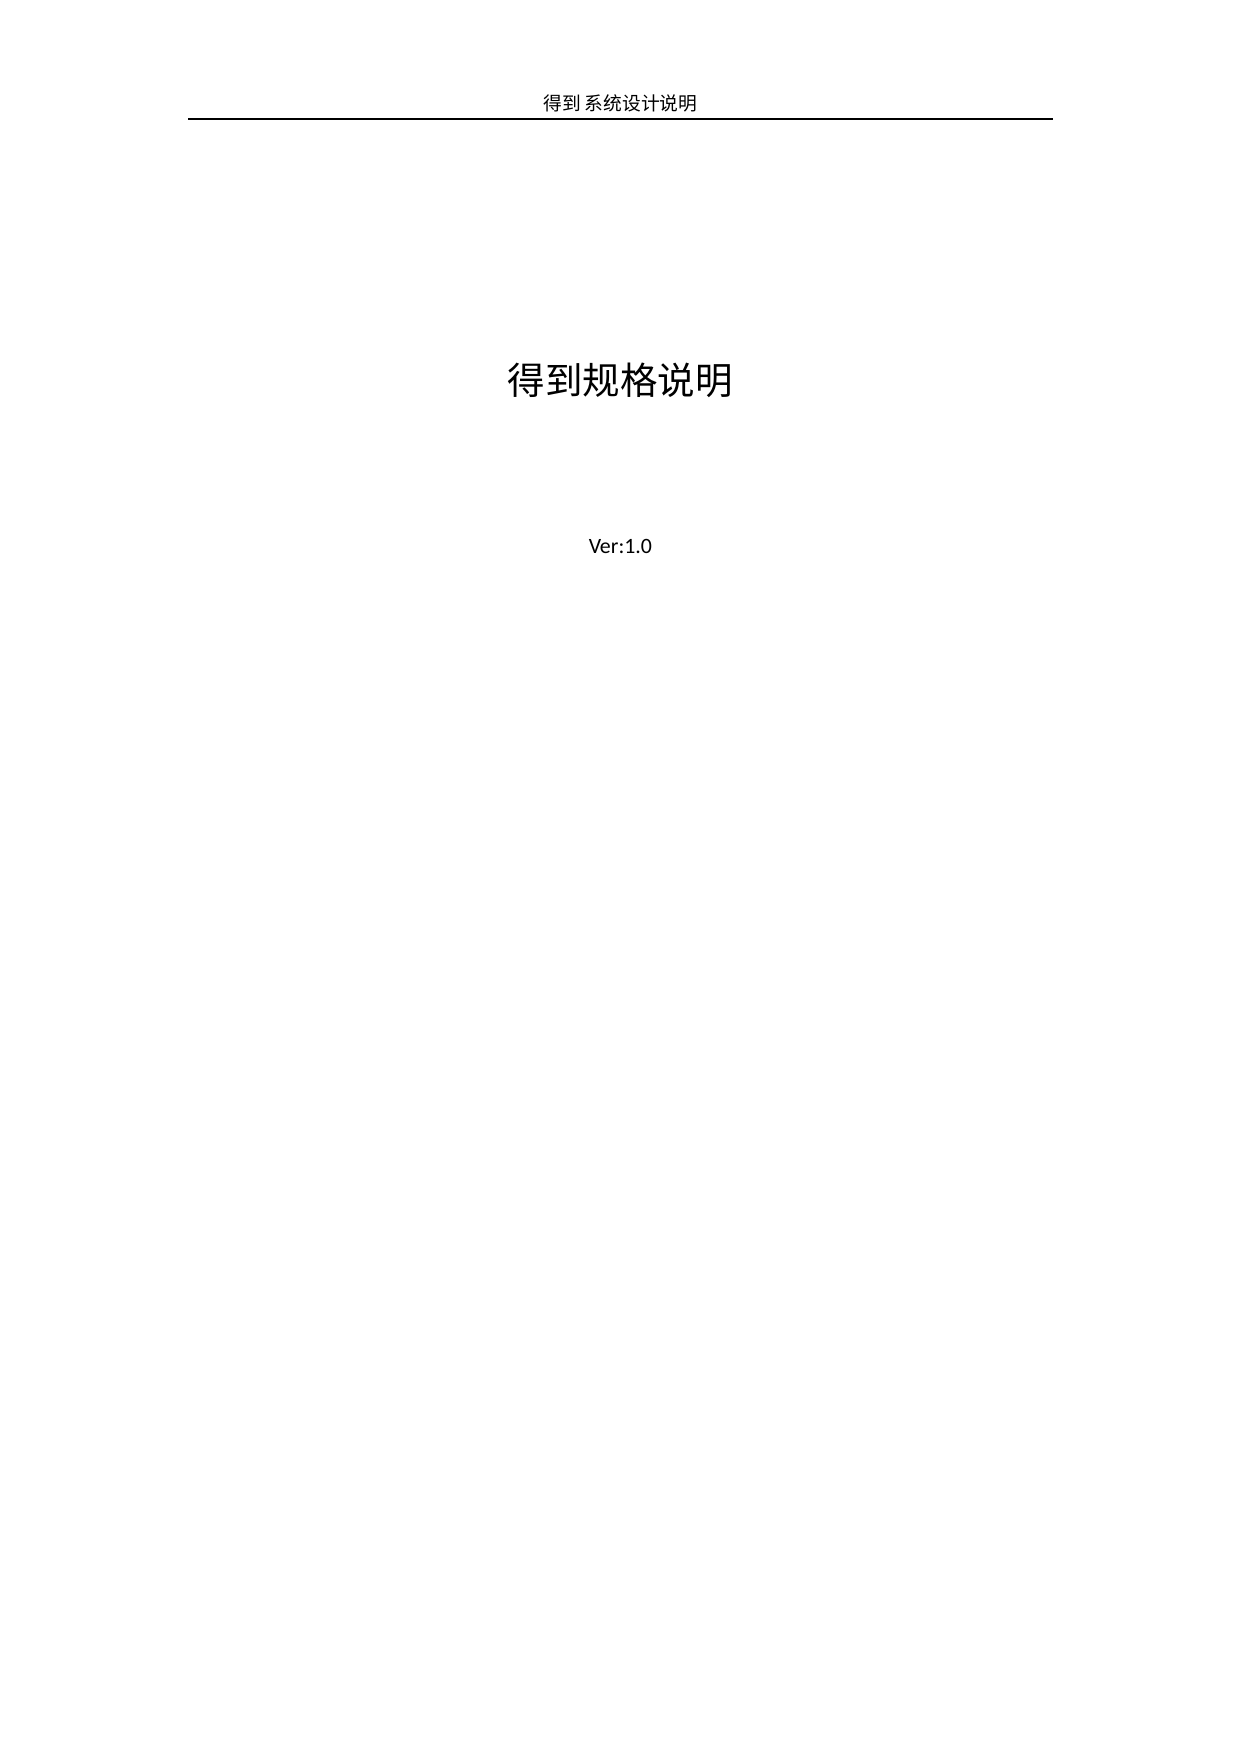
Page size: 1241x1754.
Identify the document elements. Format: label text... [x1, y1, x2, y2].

text Ver:1.0 [187, 529, 1053, 562]
text 得到规格说明 [187, 345, 1053, 410]
